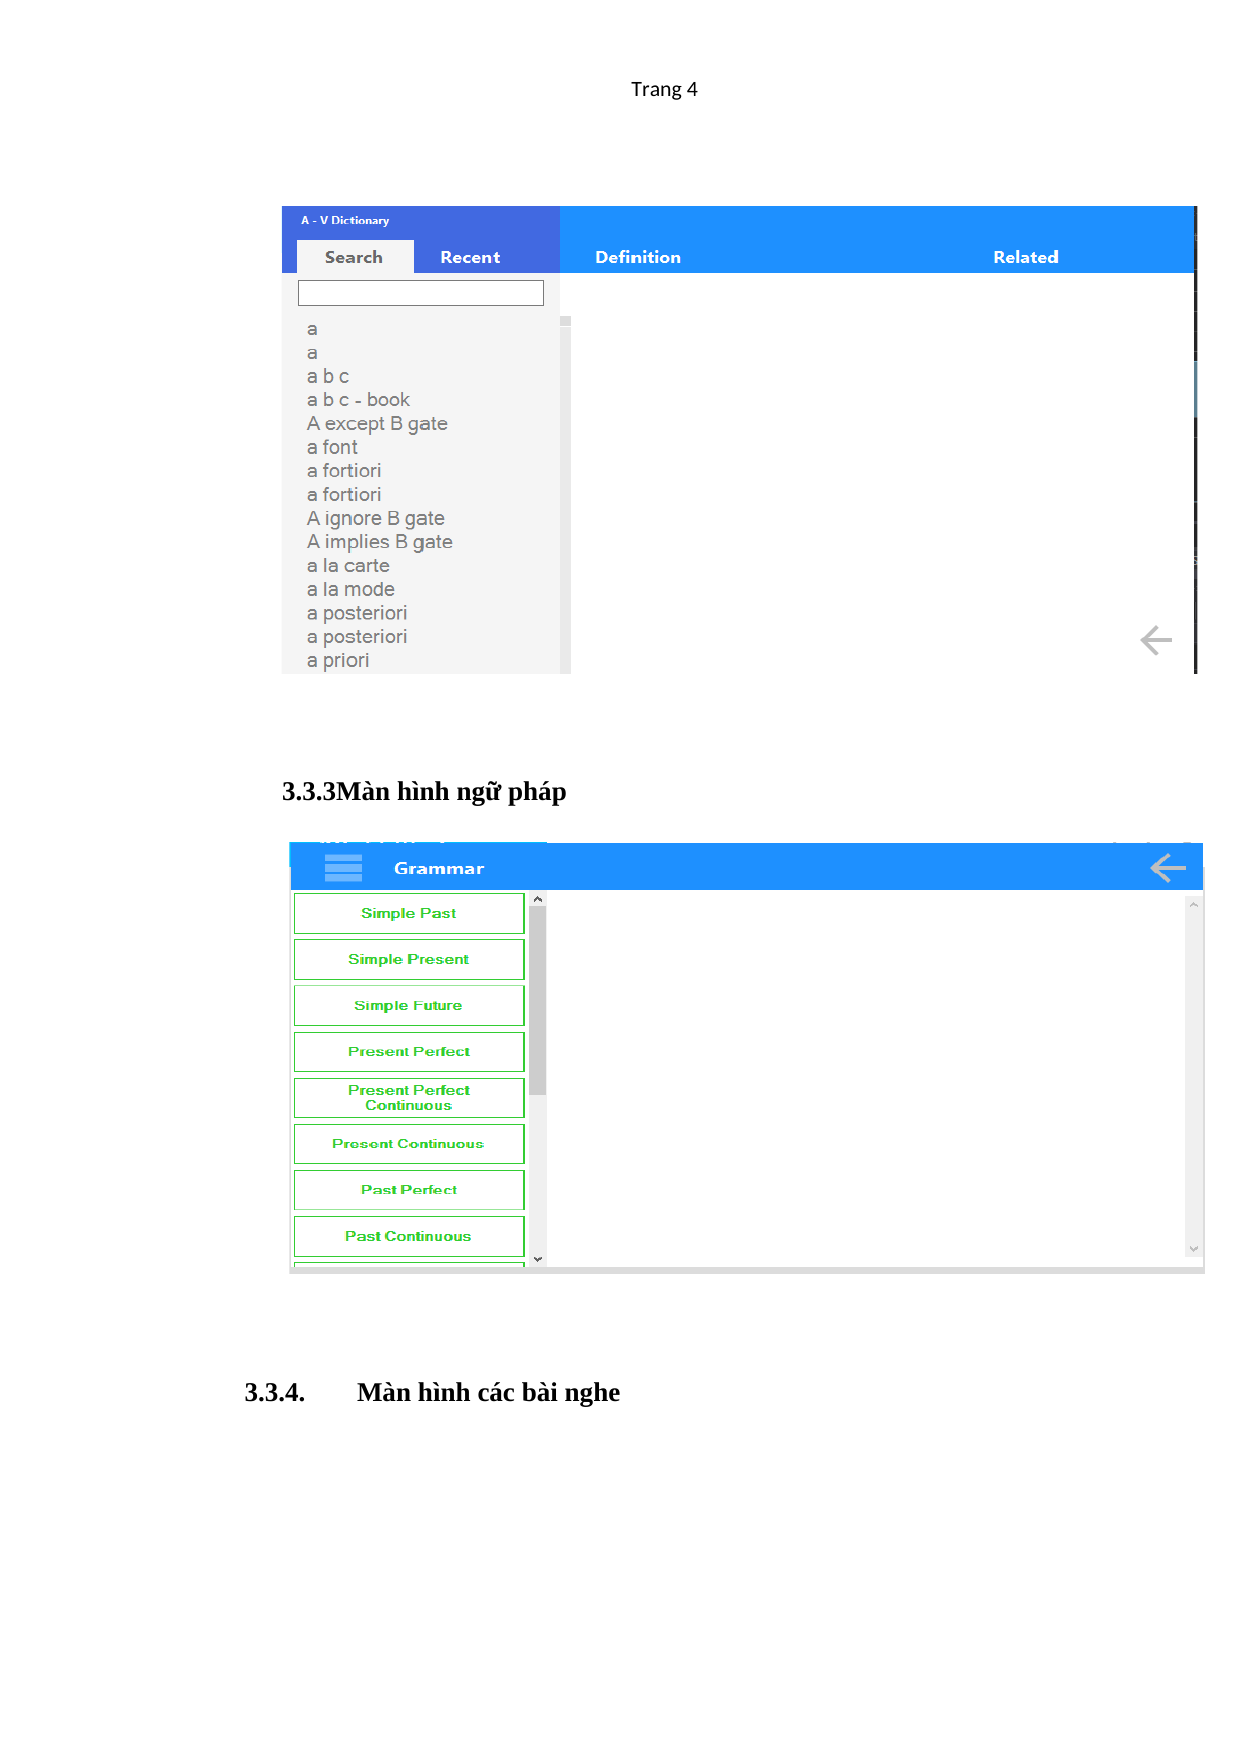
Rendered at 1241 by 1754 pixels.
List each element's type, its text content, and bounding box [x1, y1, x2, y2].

text 3.3.4. Màn hình các bài nghe [244, 1376, 1122, 1407]
text 3.3.3Màn hình ngữ pháp [282, 775, 1122, 806]
picture [281, 206, 1198, 674]
picture [289, 842, 1205, 1274]
